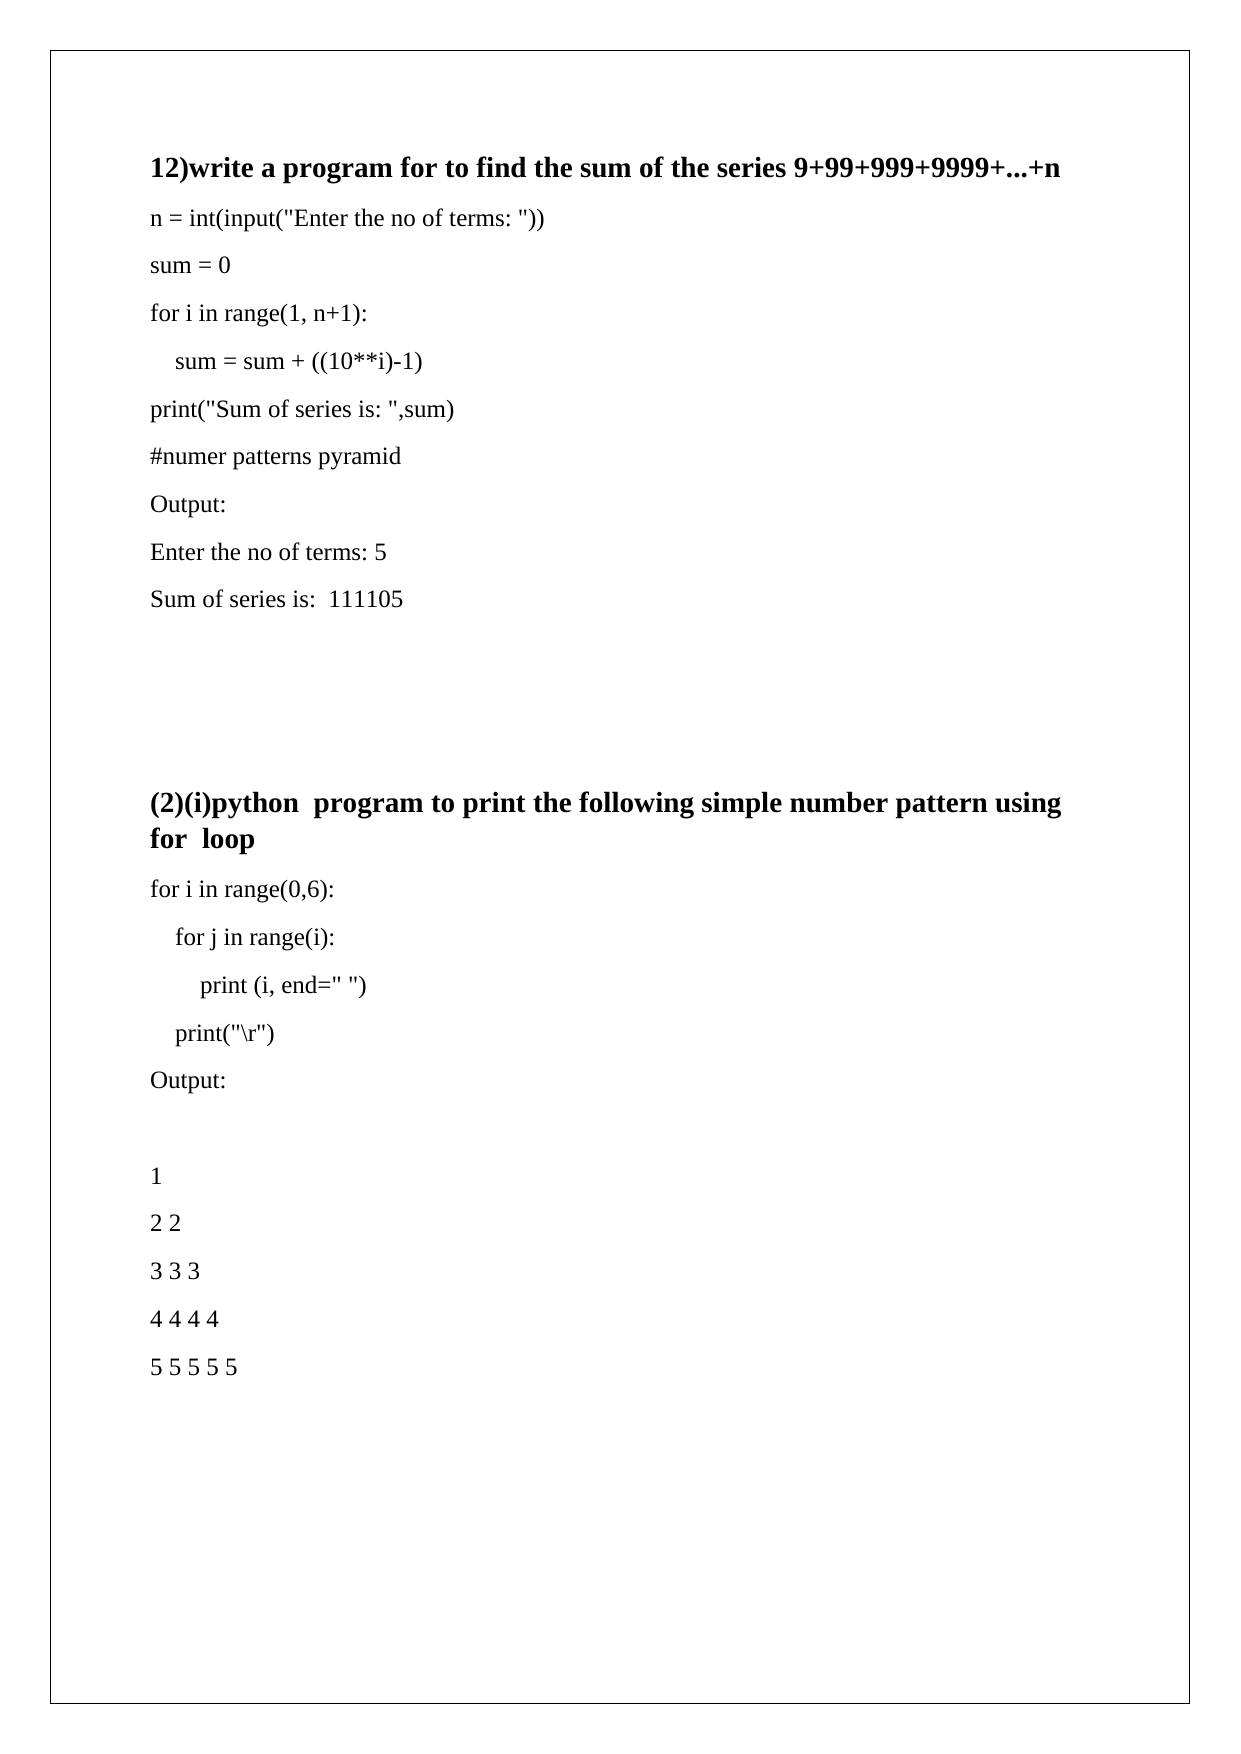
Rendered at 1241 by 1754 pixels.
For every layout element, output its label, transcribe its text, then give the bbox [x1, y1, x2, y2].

text 12)write a program for to find the sum of the series 9+99+999+9999+...+n [150, 150, 1090, 183]
text for i in range(1, n+1): [150, 298, 1090, 327]
text sum = sum + ((10**i)-1) [150, 346, 1090, 375]
text Sum of series is: 111105 [150, 584, 1090, 613]
text 5 5 5 5 5 [150, 1352, 1090, 1380]
text Enter the no of terms: 5 [150, 537, 1090, 566]
text n = int(input("Enter the no of terms: ")) [150, 203, 1090, 232]
text print("\r") [150, 1018, 1090, 1046]
text (2)(i)python program to print the following simple number pattern using for loop [150, 786, 1090, 855]
text #numer patterns pyramid [150, 441, 1090, 470]
text 1 [150, 1161, 1090, 1189]
text 3 3 3 [150, 1256, 1090, 1285]
text 4 4 4 4 [150, 1304, 1090, 1333]
text for j in range(i): [150, 922, 1090, 951]
text 2 2 [150, 1208, 1090, 1237]
text Output: [150, 1065, 1090, 1094]
text Output: [150, 489, 1090, 518]
text print("Sum of series is: ",sum) [150, 394, 1090, 422]
text sum = 0 [150, 251, 1090, 279]
text print (i, end=" ") [150, 970, 1090, 999]
text for i in range(0,6): [150, 874, 1090, 903]
